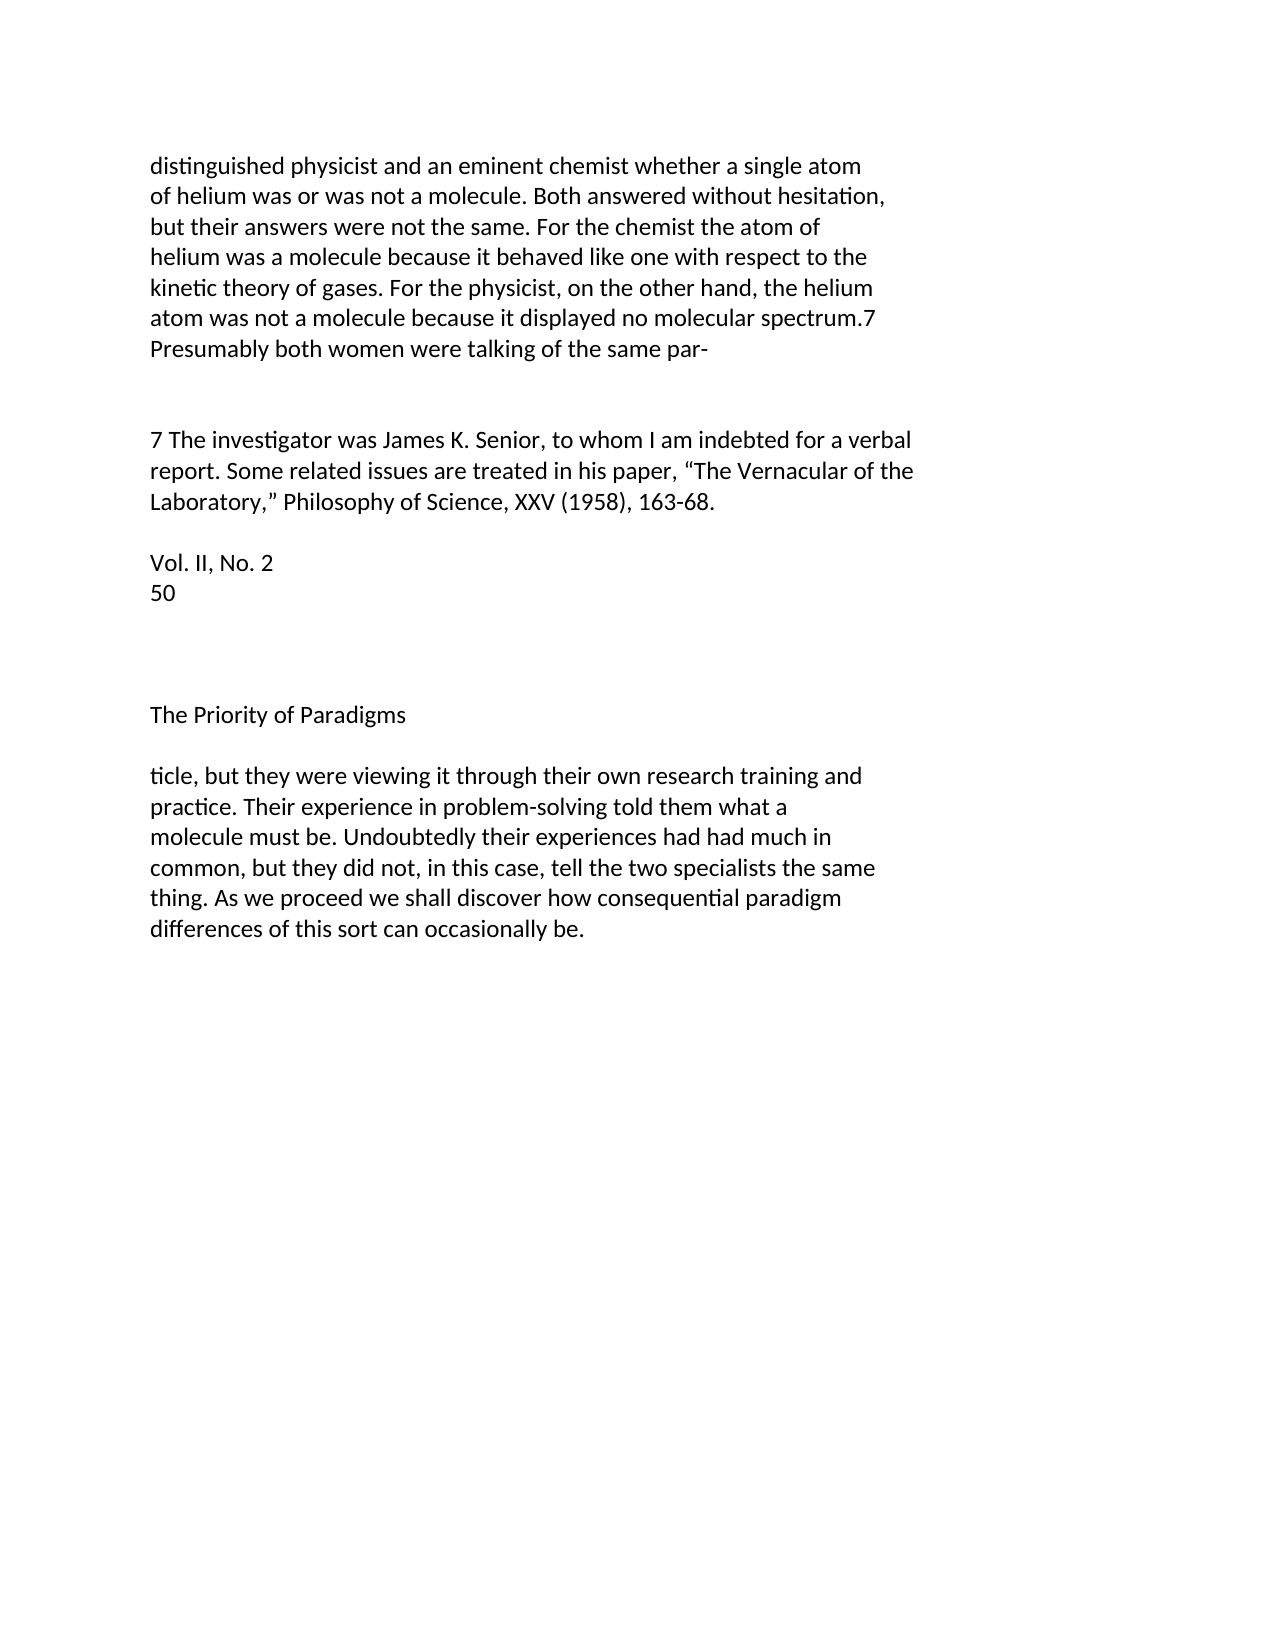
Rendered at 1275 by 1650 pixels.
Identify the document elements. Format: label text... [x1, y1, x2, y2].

text Laboratory,” Philosophy of Science, XXV (1958), 163-68. [150, 486, 1125, 516]
text 50 [150, 577, 1125, 608]
text atom was not a molecule because it displayed no molecular spectrum.7 [150, 303, 1125, 333]
text 7 The investigator was James K. Senior, to whom I am indebted for a verbal [150, 425, 1125, 455]
text kinetic theory of gases. For the physicist, on the other hand, the helium [150, 272, 1125, 303]
text Vol. II, No. 2 [150, 547, 1125, 577]
text Presumably both women were talking of the same par- [150, 333, 1125, 364]
text common, but they did not, in this case, tell the two specialists the same [150, 852, 1125, 882]
text thing. As we proceed we shall discover how consequential paradigm [150, 882, 1125, 913]
text distinguished physicist and an eminent chemist whether a single atom [150, 150, 1125, 181]
text The Priority of Paradigms [150, 699, 1125, 730]
text but their answers were not the same. For the chemist the atom of [150, 211, 1125, 242]
text differences of this sort can occasionally be. [150, 913, 1125, 943]
text practice. Their experience in problem-solving told them what a [150, 791, 1125, 821]
text helium was a molecule because it behaved like one with respect to the [150, 242, 1125, 272]
text report. Some related issues are treated in his paper, “The Vernacular of the [150, 455, 1125, 486]
text of helium was or was not a molecule. Both answered without hesitation, [150, 181, 1125, 211]
text ticle, but they were viewing it through their own research training and [150, 760, 1125, 791]
text molecule must be. Undoubtedly their experiences had had much in [150, 821, 1125, 852]
